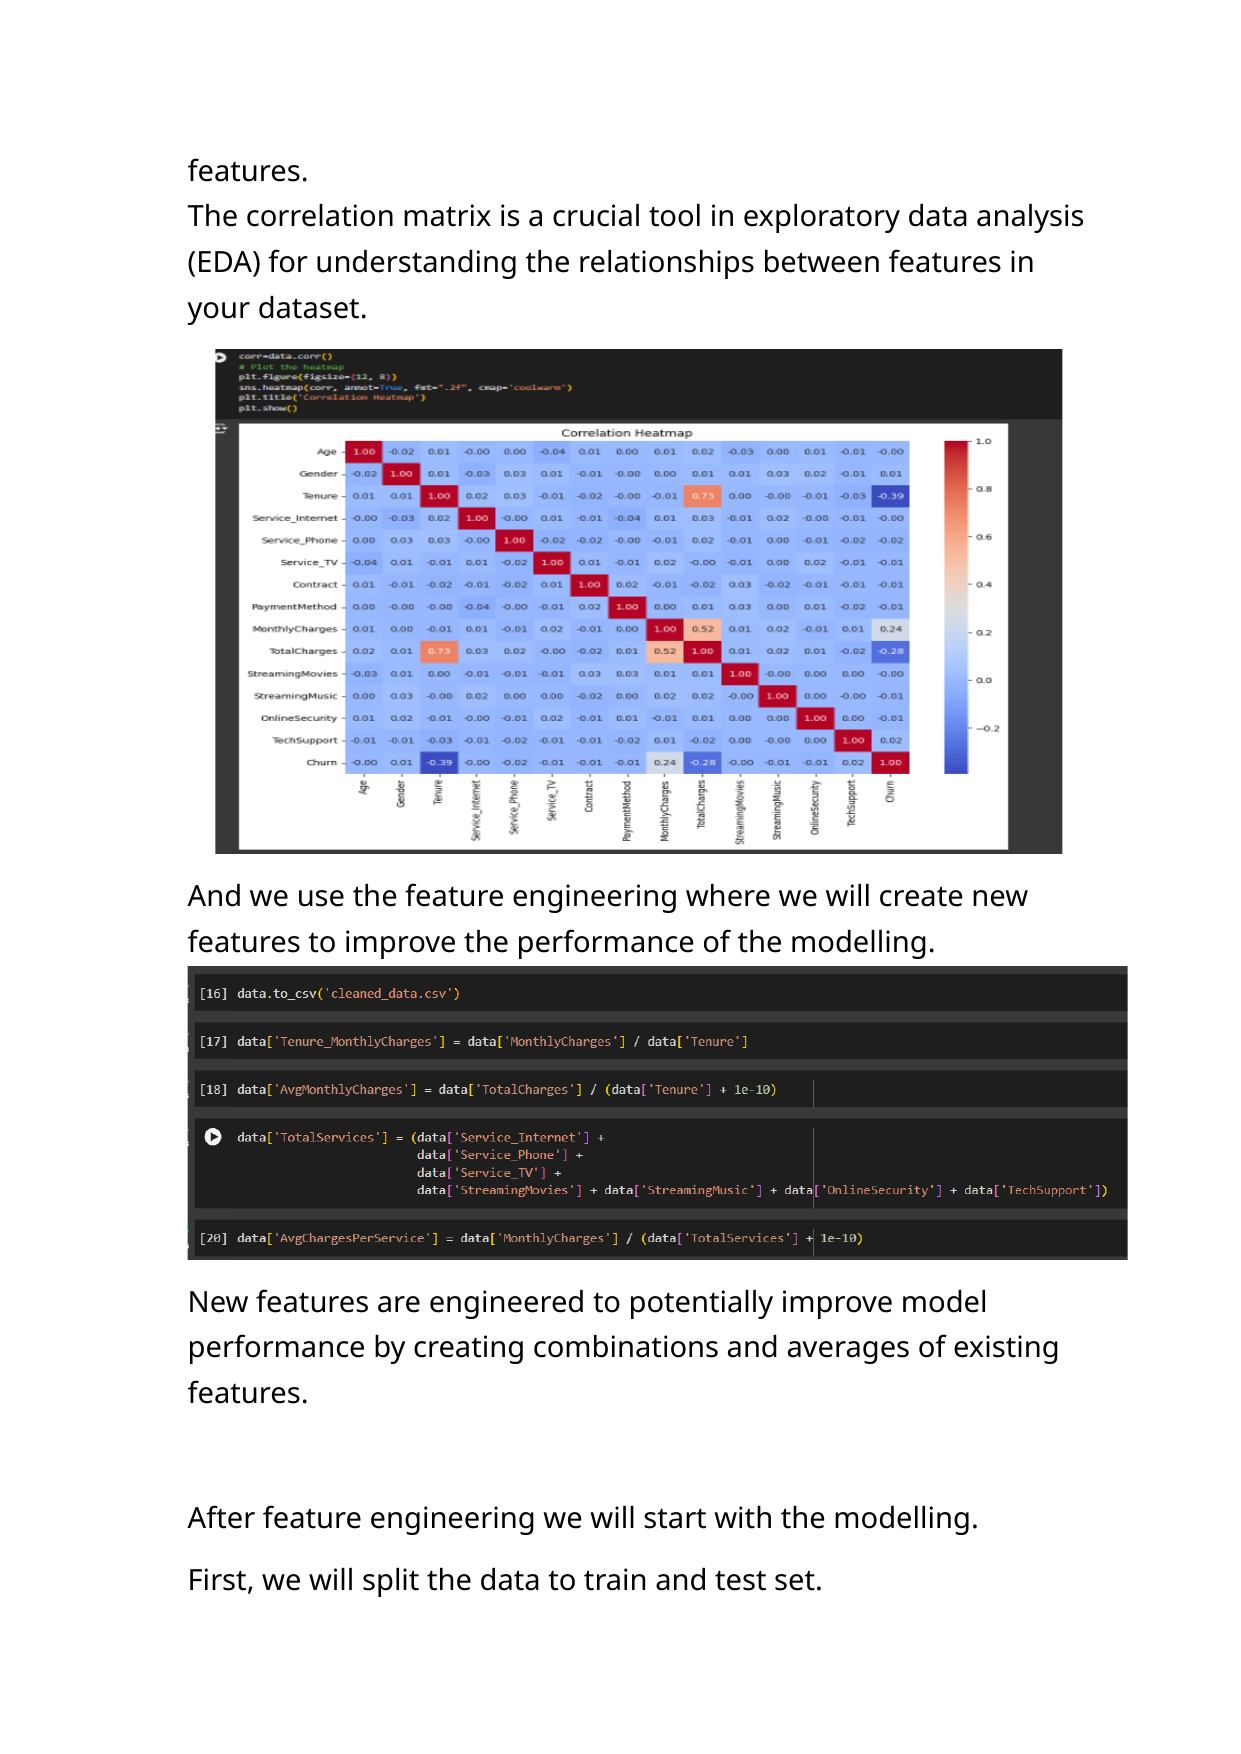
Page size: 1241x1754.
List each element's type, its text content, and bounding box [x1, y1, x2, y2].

picture [187, 966, 1128, 1260]
text New features are engineered to potentially improve model performance by creating combinations and averages of existing features. [187, 1281, 1090, 1412]
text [187, 150, 1090, 327]
picture [215, 349, 1063, 854]
text And we use the feature engineering where we will create new features to improve the performance of the modelling. [187, 876, 1090, 966]
text First, we will split the data to train and test set. [187, 1559, 1090, 1599]
text After feature engineering we will start with the modelling. [187, 1497, 1090, 1537]
